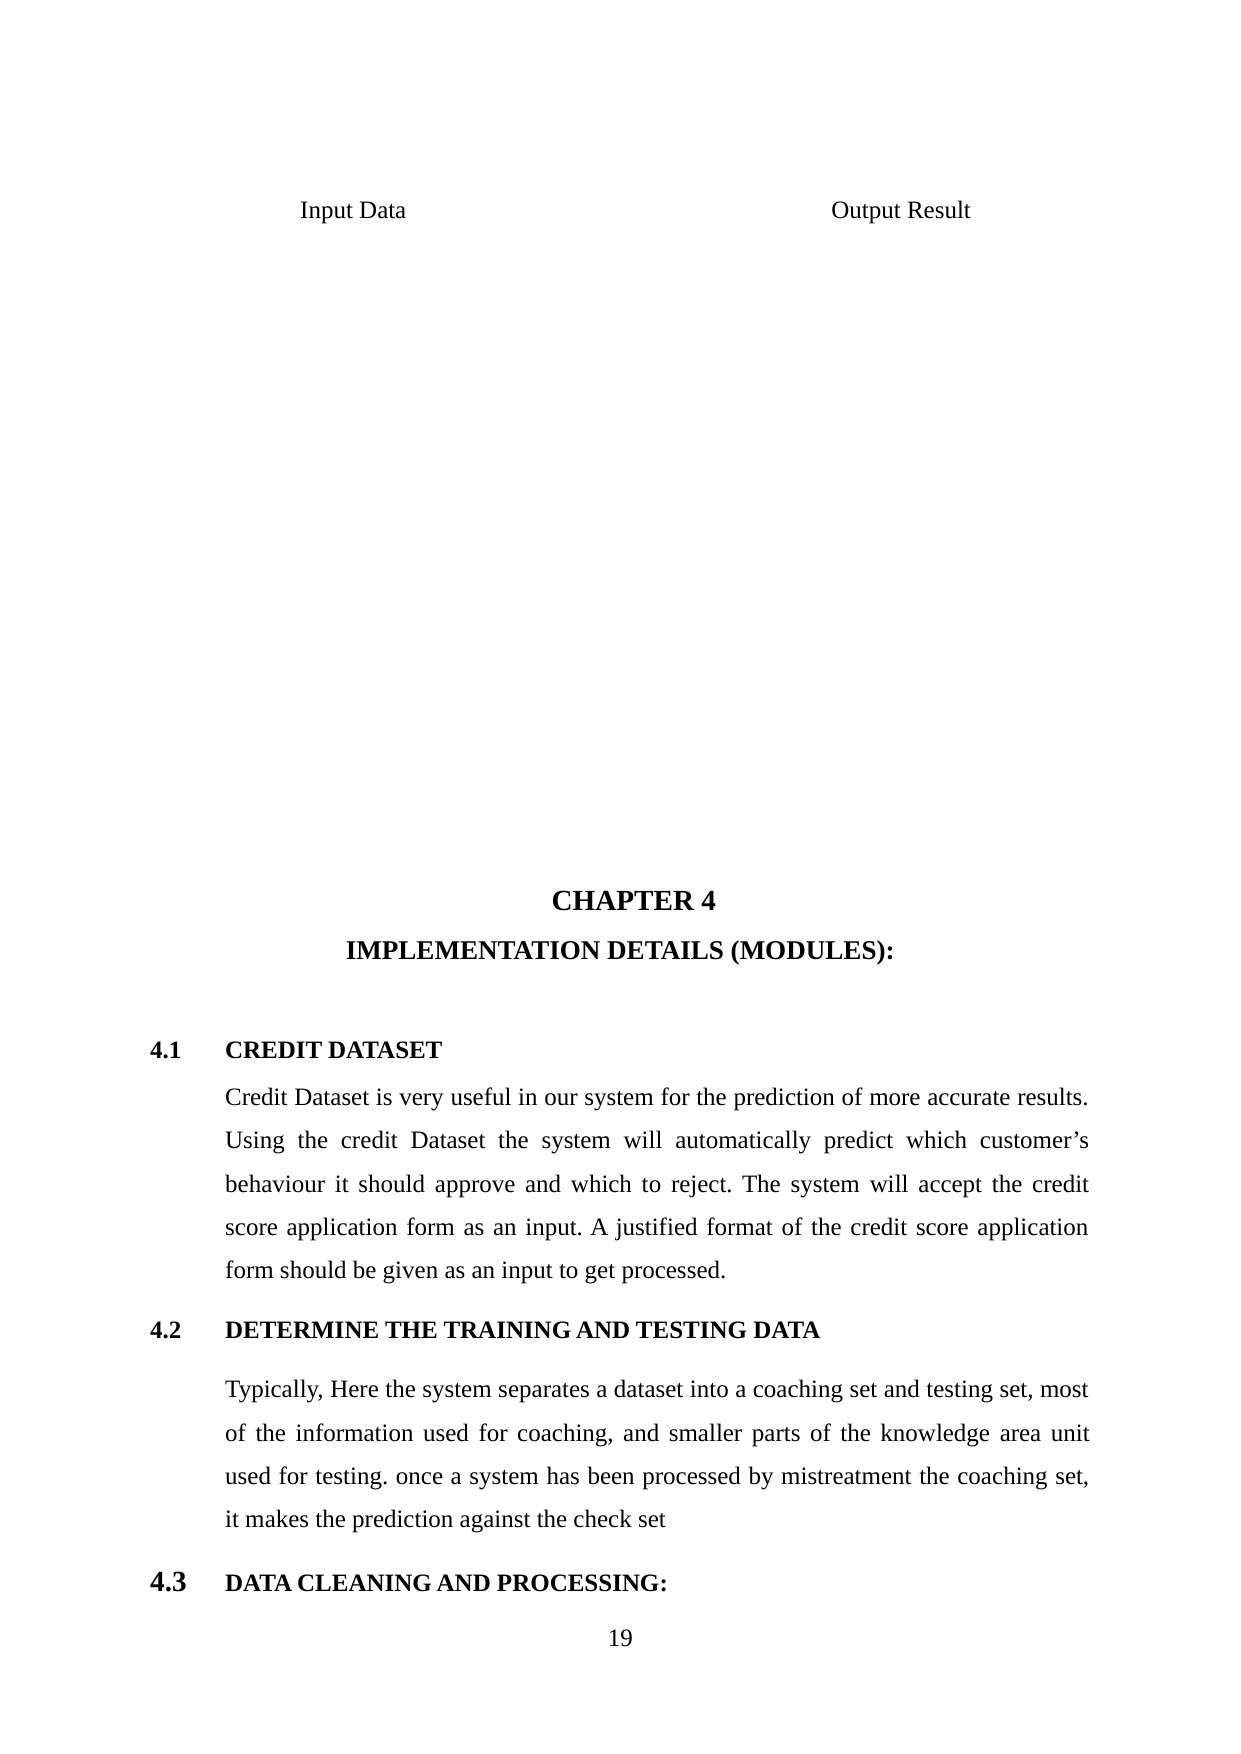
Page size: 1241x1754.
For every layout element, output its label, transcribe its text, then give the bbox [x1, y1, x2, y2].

text Credit Dataset is very useful in our system for the prediction of more accurate results. Using the credit Dataset the system will automatically predict which customer’s behaviour it should approve and which to reject. The system will accept the credit score application form as an input. A justified format of the credit score application form should be given as an input to get processed. [225, 1082, 1090, 1284]
text 4.1 CREDIT DATASET [150, 1036, 1090, 1064]
text IMPLEMENTATION DETAILS (MODULES): [150, 934, 1090, 966]
text 4.3 DATA CLEANING AND PROCESSING: [150, 1564, 1090, 1597]
text CHAPTER 4 [150, 883, 1090, 916]
text 4.2 DETERMINE THE TRAINING AND TESTING DATA [150, 1315, 1090, 1343]
text Input Data Output Result [225, 195, 1090, 224]
text Typically, Here the system separates a dataset into a coaching set and testing set, most of the information used for coaching, and smaller parts of the knowledge area unit used for testing. once a system has been processed by mistreatment the coaching set, it makes the prediction against the check set [225, 1374, 1090, 1533]
